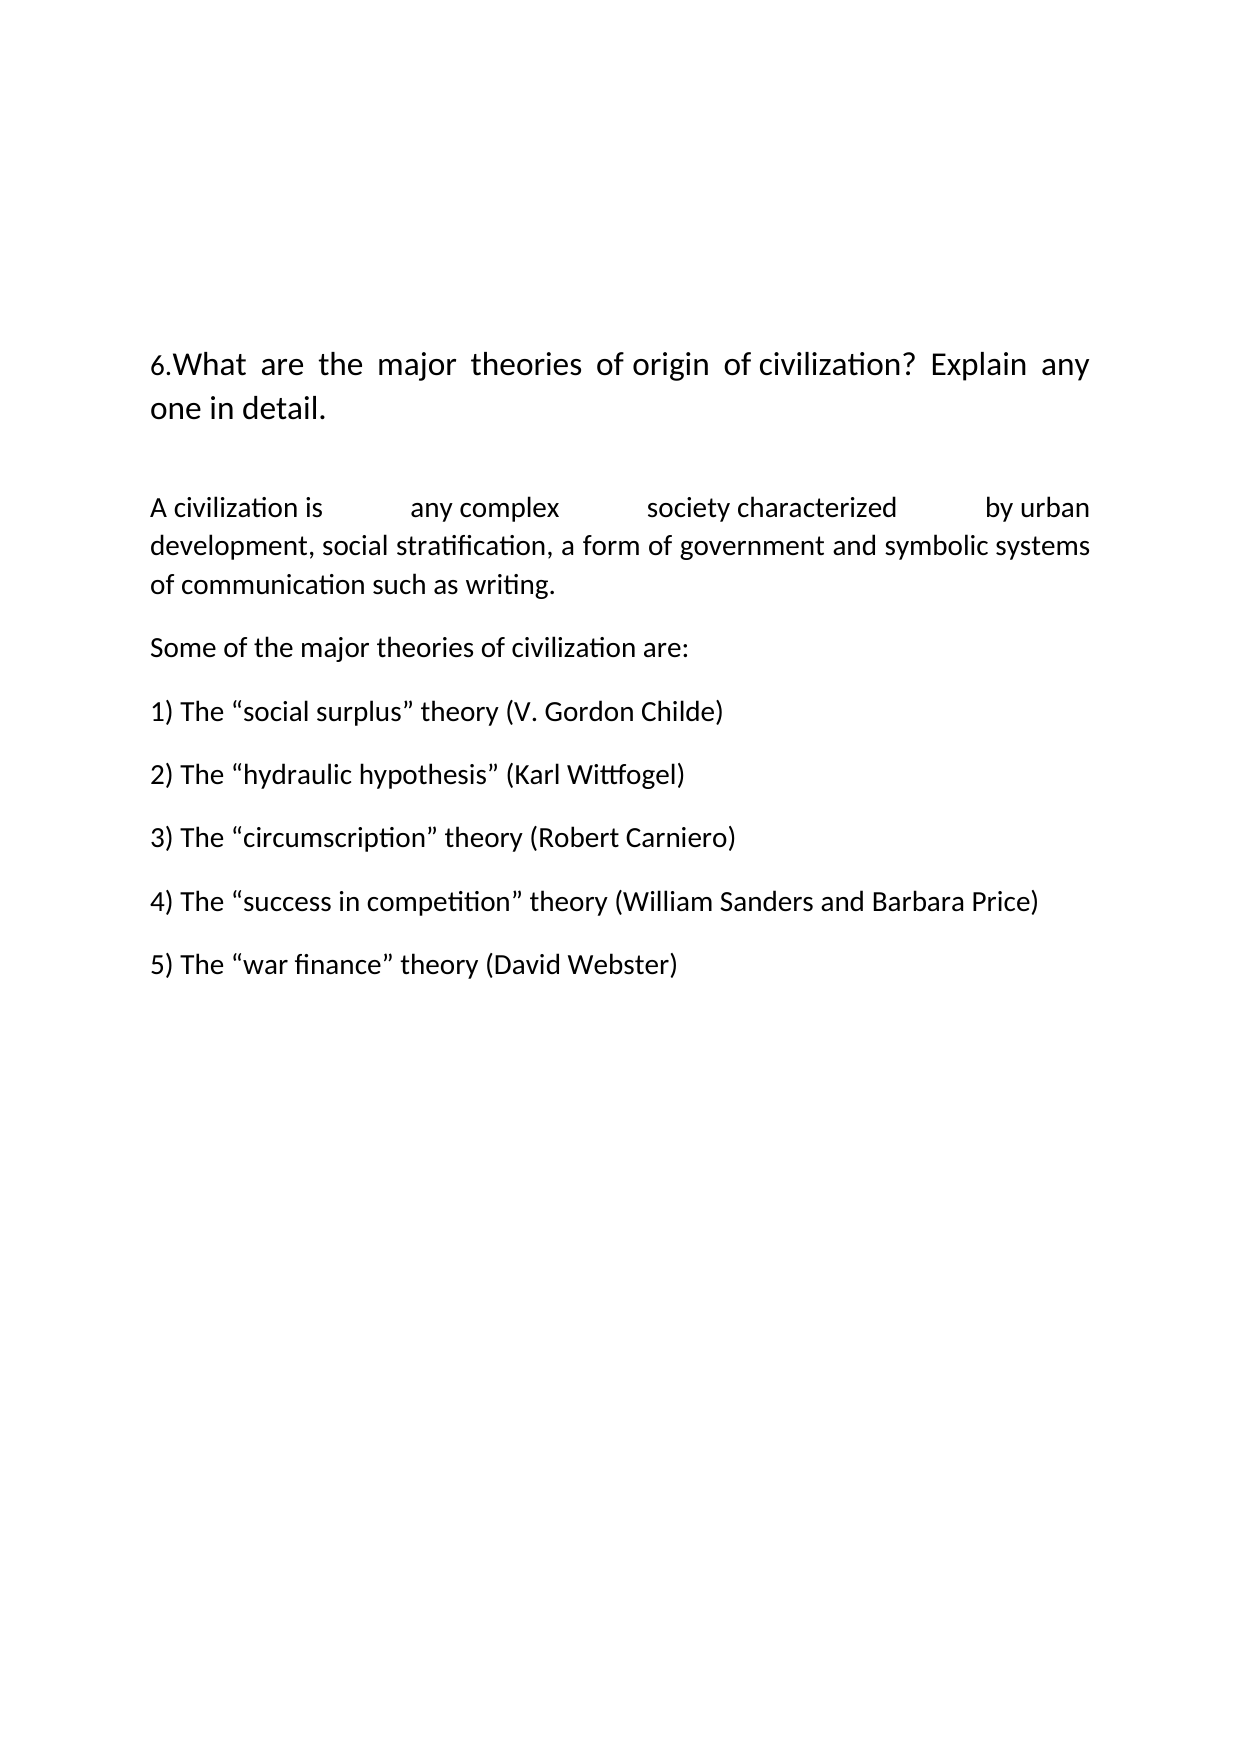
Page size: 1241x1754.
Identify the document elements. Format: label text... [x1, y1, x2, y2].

subtitle 4) The “success in competition” theory (William Sanders and Barbara Price) [150, 883, 1090, 918]
subtitle 5) The “war finance” theory (David Webster) [150, 946, 1090, 982]
subtitle 1) The “social surplus” theory (V. Gordon Childe) [150, 693, 1090, 728]
subtitle 2) The “hydraulic hypothesis” (Karl Wittfogel) [150, 756, 1090, 792]
subtitle 6.What are the major theories of origin of civilization? Explain any one in detail. [150, 343, 1090, 428]
subtitle 3) The “circumscription” theory (Robert Carniero) [150, 819, 1090, 855]
subtitle Some of the major theories of civilization are: [150, 629, 1090, 665]
subtitle A civilization is any complex society characterized by urban development, social stratification, a form of government and symbolic systems of communication such as writing. [150, 489, 1090, 601]
